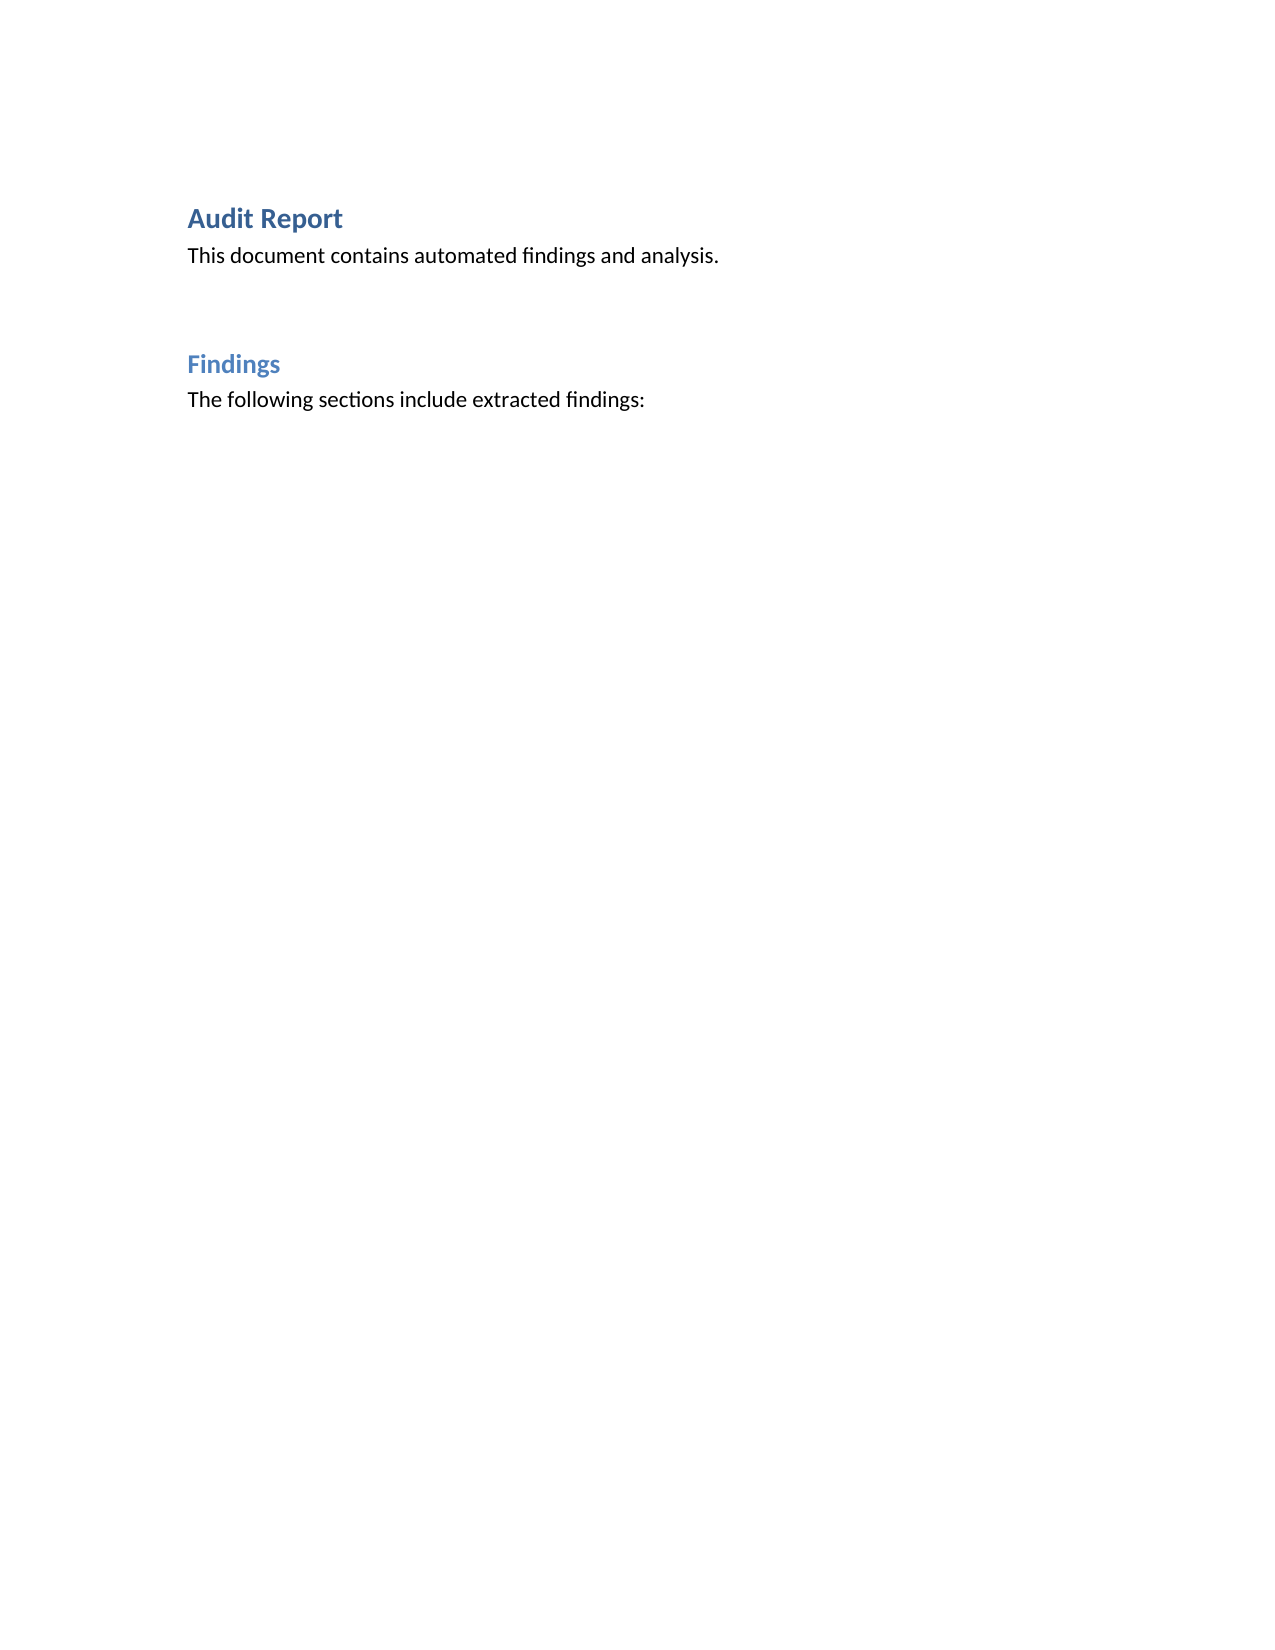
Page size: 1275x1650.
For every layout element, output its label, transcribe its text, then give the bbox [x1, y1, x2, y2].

subtitle Audit Report [187, 200, 1087, 236]
text The following sections include extracted findings: [187, 385, 1087, 413]
text This document contains automated findings and analysis. [187, 241, 1087, 269]
subtitle Findings [187, 347, 1087, 380]
